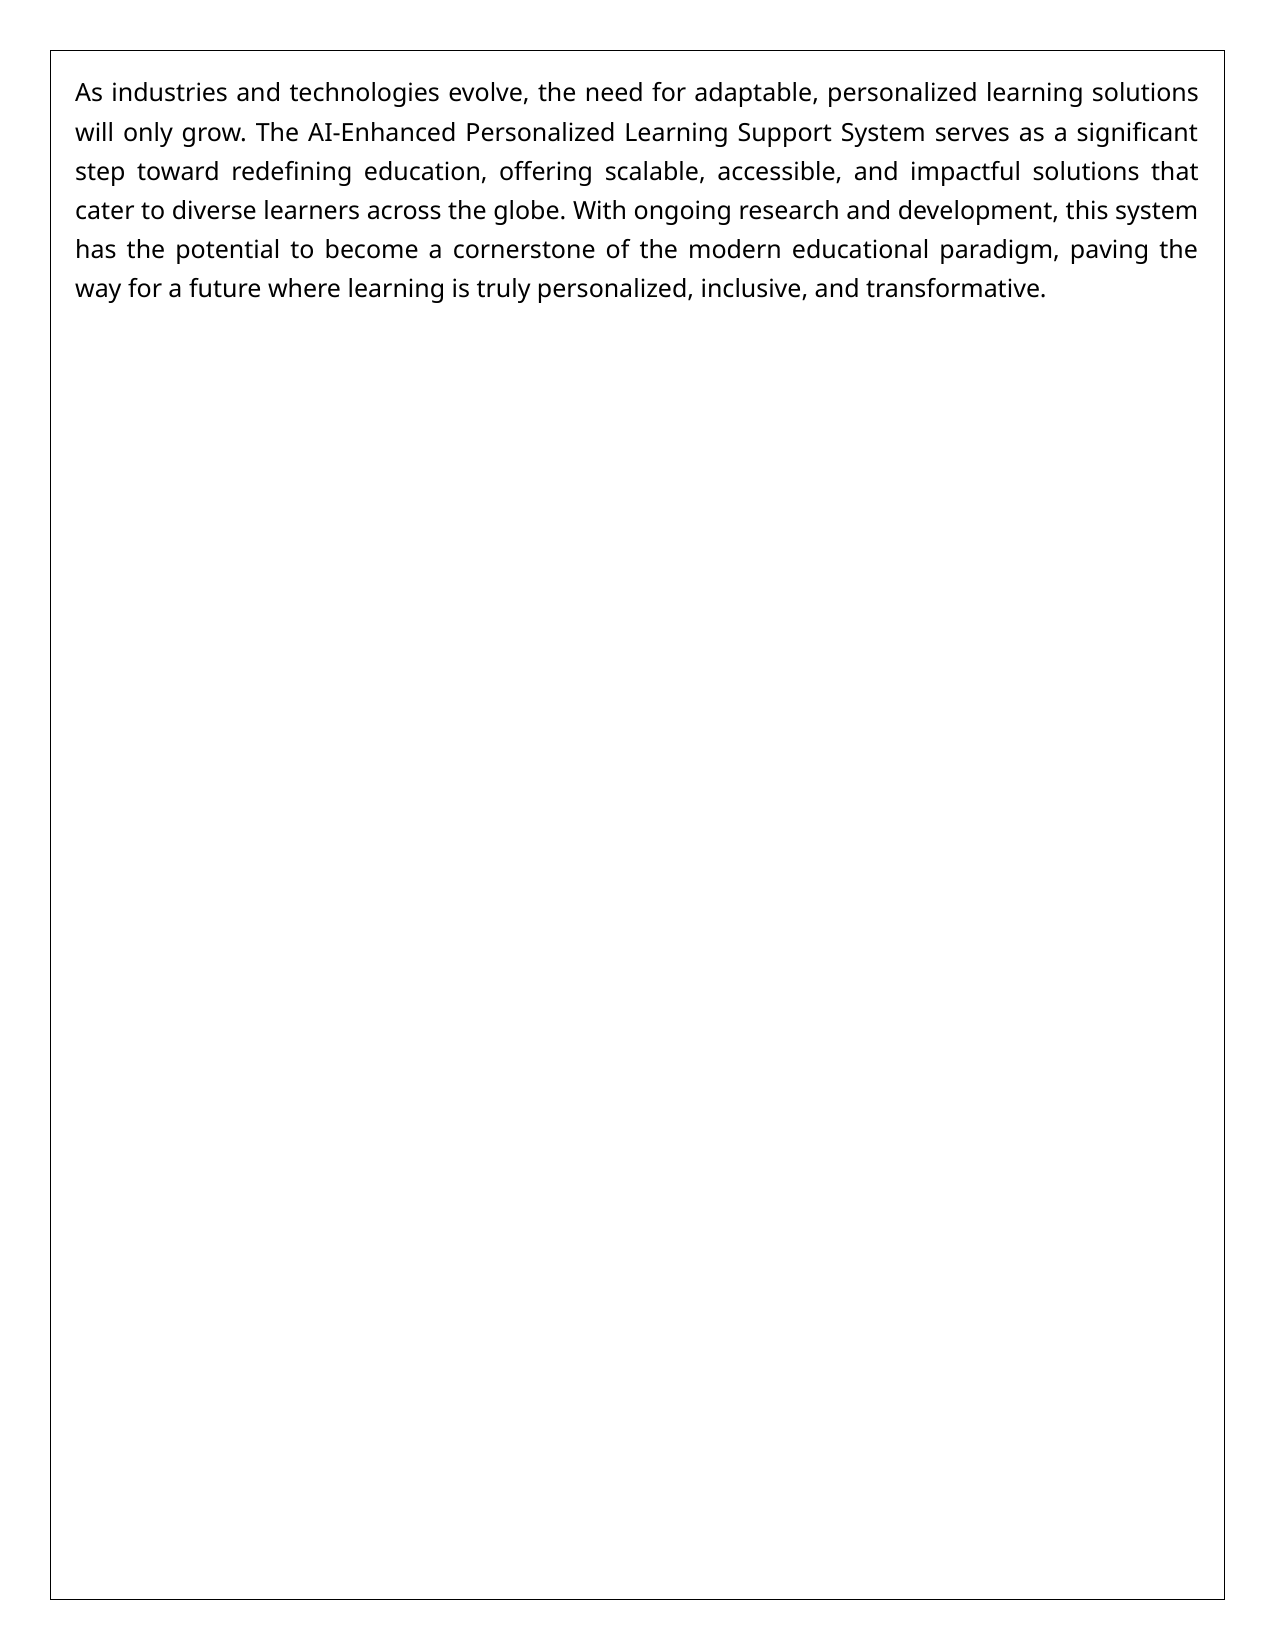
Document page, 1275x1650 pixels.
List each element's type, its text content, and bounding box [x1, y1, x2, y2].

text As industries and technologies evolve, the need for adaptable, personalized learning solutions will only grow. The AI-Enhanced Personalized Learning Support System serves as a significant step toward redefining education, offering scalable, accessible, and impactful solutions that cater to diverse learners across the globe. With ongoing research and development, this system has the potential to become a cornerstone of the modern educational paradigm, paving the way for a future where learning is truly personalized, inclusive, and transformative. [75, 75, 1200, 305]
